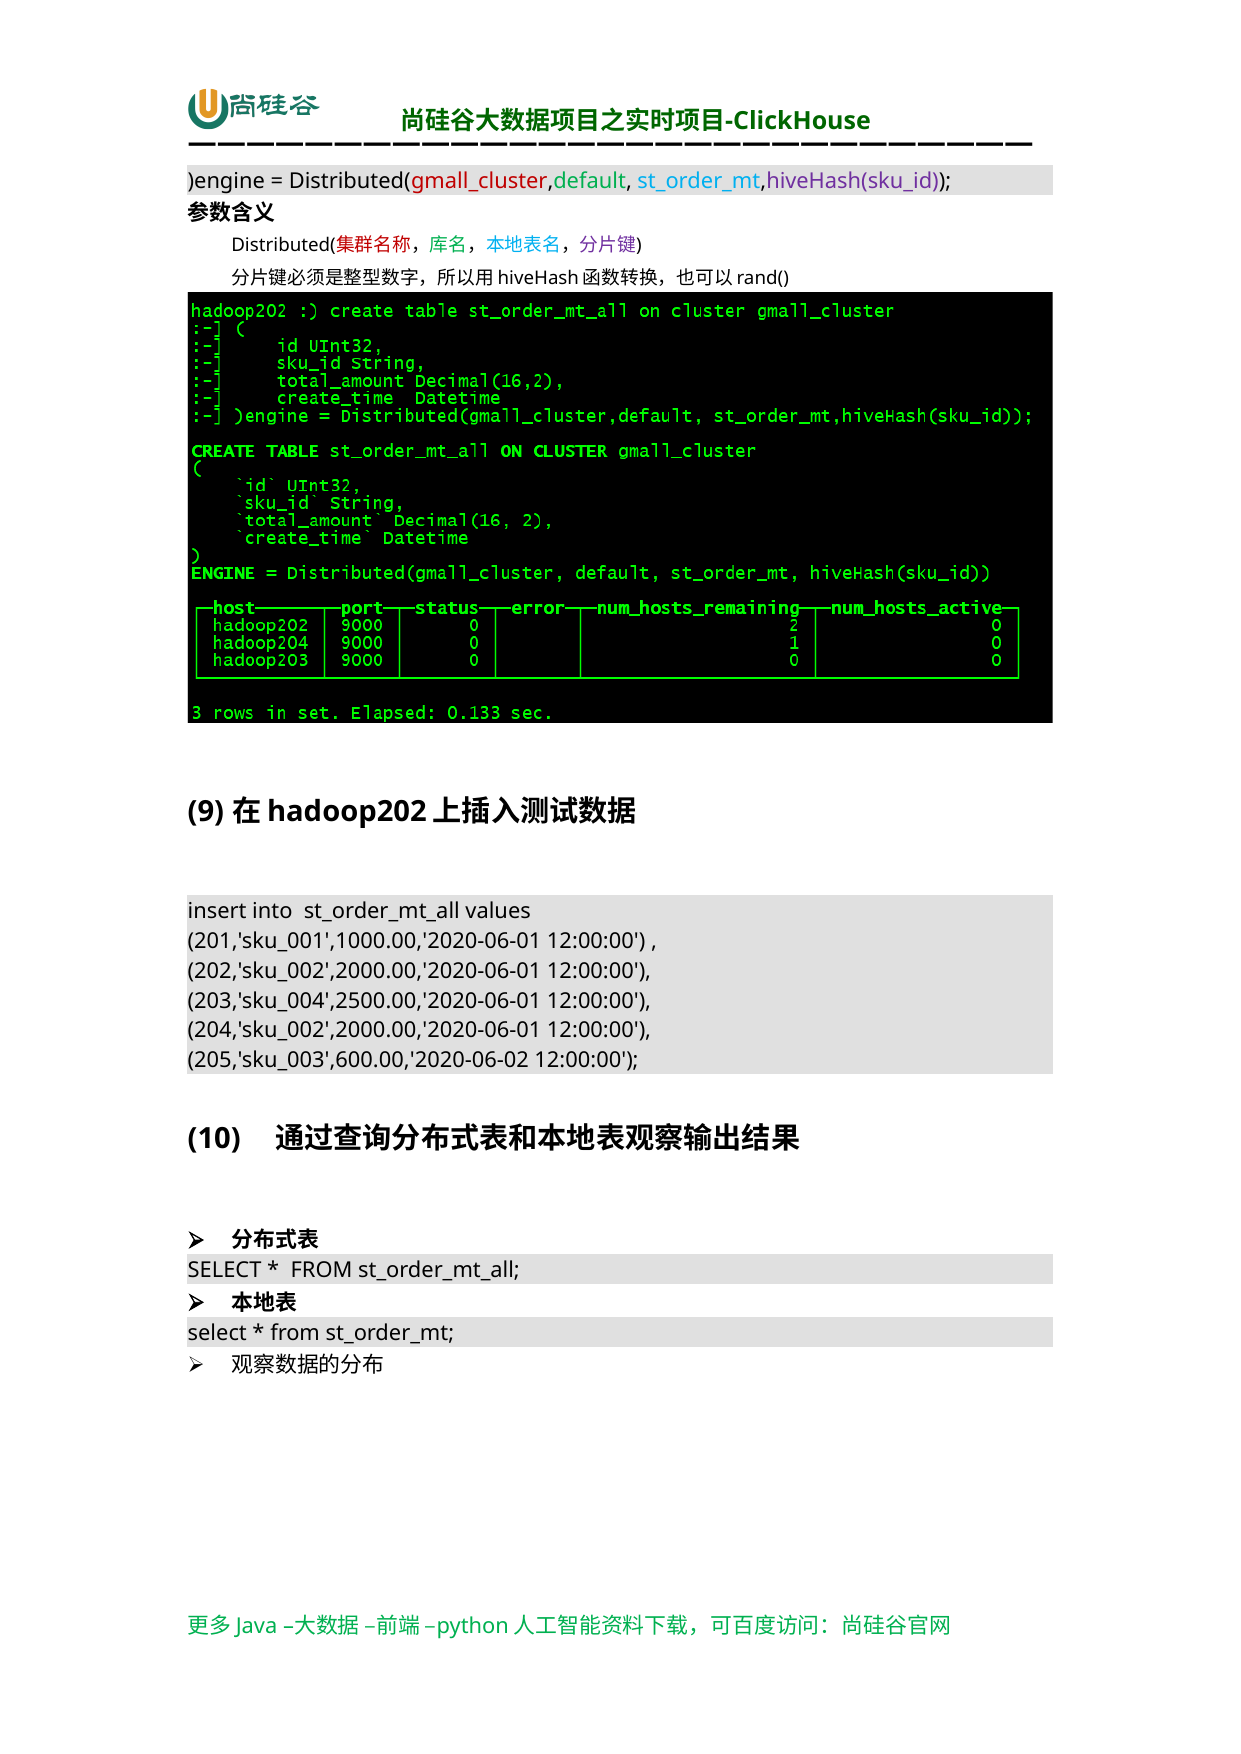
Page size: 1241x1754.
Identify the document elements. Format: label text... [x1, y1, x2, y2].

list 本地表 [187, 1284, 1053, 1317]
subtitle 通过查询分布式表和本地表观察输出结果 [187, 1103, 1053, 1168]
text SELECT * FROM st_order_mt_all; [187, 1254, 1053, 1284]
subtitle 在hadoop202上插入测试数据 [187, 776, 1053, 841]
text insert into st_order_mt_all values [187, 895, 1053, 925]
picture [187, 88, 321, 130]
text (202,'sku_002',2000.00,'2020-06-01 12:00:00'), [187, 955, 1053, 984]
list 观察数据的分布 [187, 1347, 1053, 1379]
picture [187, 292, 1053, 723]
text Distributed(集群名称，库名，本地表名，分片键) [187, 227, 1053, 260]
text select * from st_order_mt; [187, 1317, 1053, 1347]
text (203,'sku_004',2500.00,'2020-06-01 12:00:00'), [187, 984, 1053, 1014]
text (201,'sku_001',1000.00,'2020-06-01 12:00:00') , [187, 925, 1053, 955]
list 分布式表 [187, 1222, 1053, 1254]
text )engine = Distributed(gmall_cluster,default, st_order_mt,hiveHash(sku_id)); [187, 165, 1053, 195]
text 分片键必须是整型数字，所以用hiveHash函数转换，也可以rand() [187, 260, 1053, 292]
text (205,'sku_003',600.00,'2020-06-02 12:00:00'); [187, 1044, 1053, 1074]
text (204,'sku_002',2000.00,'2020-06-01 12:00:00'), [187, 1014, 1053, 1044]
picture [549, 247, 558, 252]
text 参数含义 [187, 195, 1053, 227]
